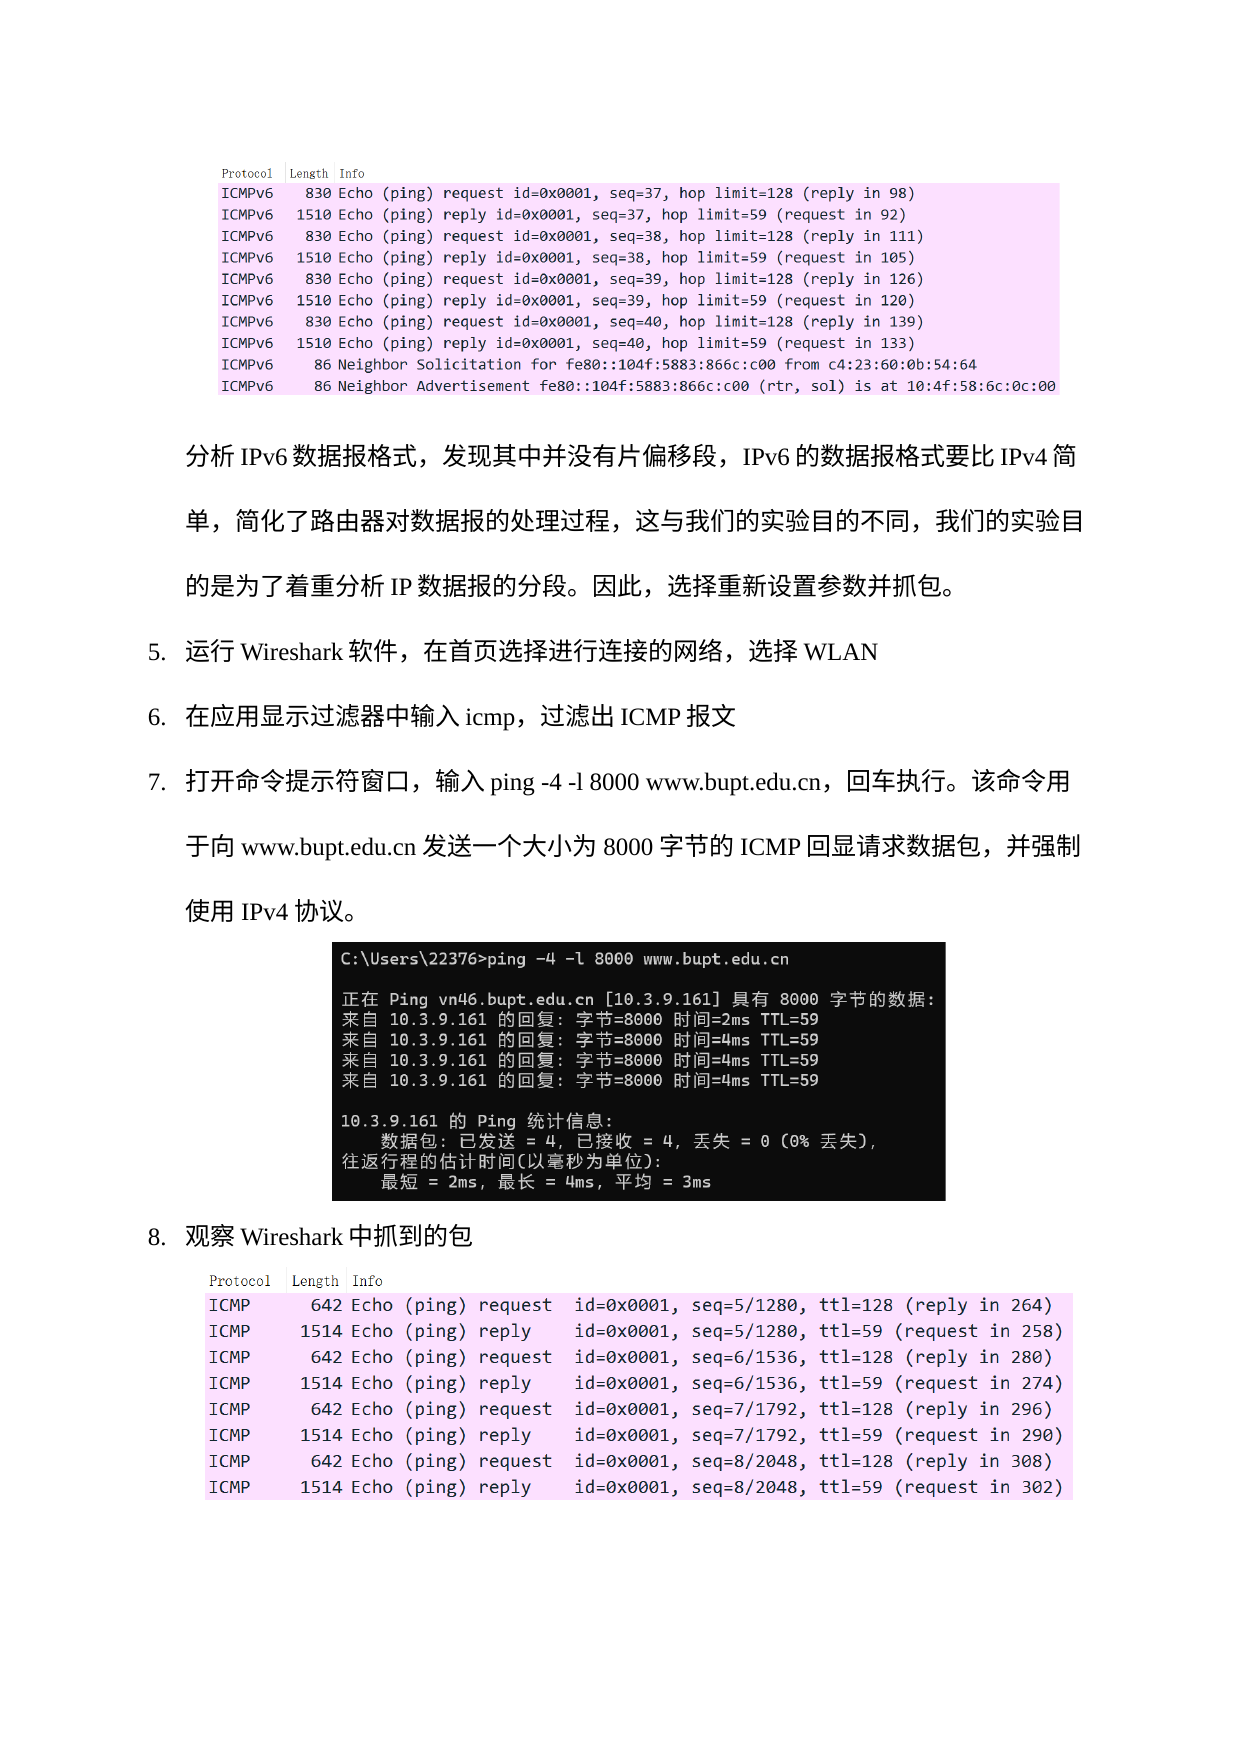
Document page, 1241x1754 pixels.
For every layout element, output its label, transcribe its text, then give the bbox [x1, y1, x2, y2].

picture [205, 1267, 1073, 1500]
list 观察Wireshark中抓到的包 [148, 1202, 1092, 1267]
picture [332, 942, 946, 1201]
picture [218, 162, 1060, 395]
list 运行Wireshark软件，在首页选择进行连接的网络，选择WLAN [148, 617, 1092, 682]
list 在应用显示过滤器中输入icmp，过滤出ICMP报文 [148, 682, 1092, 747]
list 分析IPv6数据报格式，发现其中并没有片偏移段，IPv6的数据报格式要比IPv4简单，简化了路由器对数据报的处理过程，这与我们的实验目的不同，我们的实验目的是为了着重分析IP数据报的分段。因此，选择重新设置参数并抓包。 [185, 422, 1092, 617]
list 打开命令提示符窗口，输入ping -4 -l 8000 www.bupt.edu.cn，回车执行。该命令用于向 www.bupt.edu.cn 发送一个大小为 8000 字节的 ICMP 回显请求数据包，并强制使用 IPv4 协议。 [148, 747, 1092, 942]
